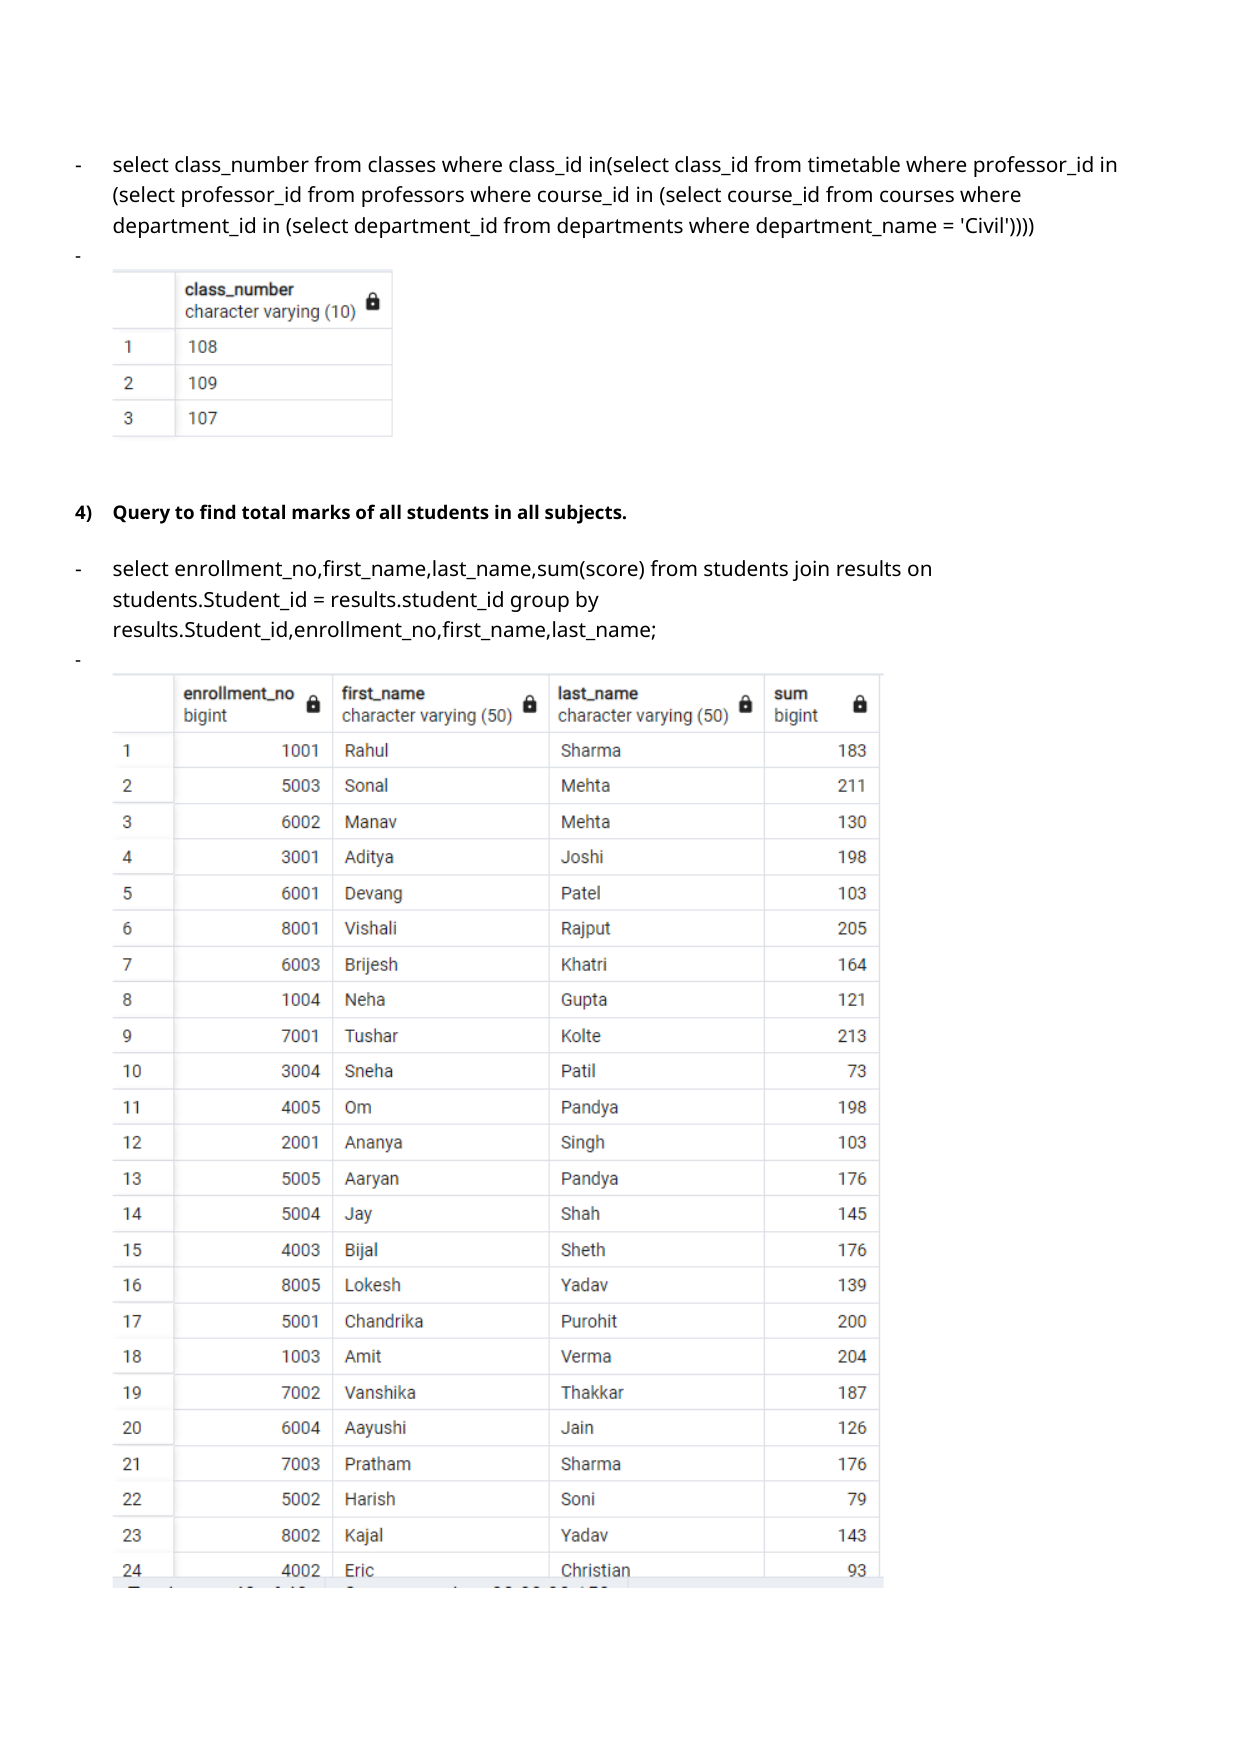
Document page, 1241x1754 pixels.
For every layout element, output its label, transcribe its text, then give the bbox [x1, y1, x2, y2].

picture [112, 269, 393, 442]
list select enrollment_no,first_name,last_name,sum(score) from students join results on students.Student_id = results.student_id group by results.Student_id,enrollment_no,first_name,last_name; [75, 554, 1128, 644]
picture [112, 673, 884, 1588]
list select class_number from classes where class_id in(select class_id from timetable where professor_id in (select professor_id from professors where course_id in (select course_id from courses where department_id in (select department_id from departments where department_name = 'Civil')))) [75, 150, 1128, 240]
list Query to find total marks of all students in all subjects. [75, 499, 1128, 524]
